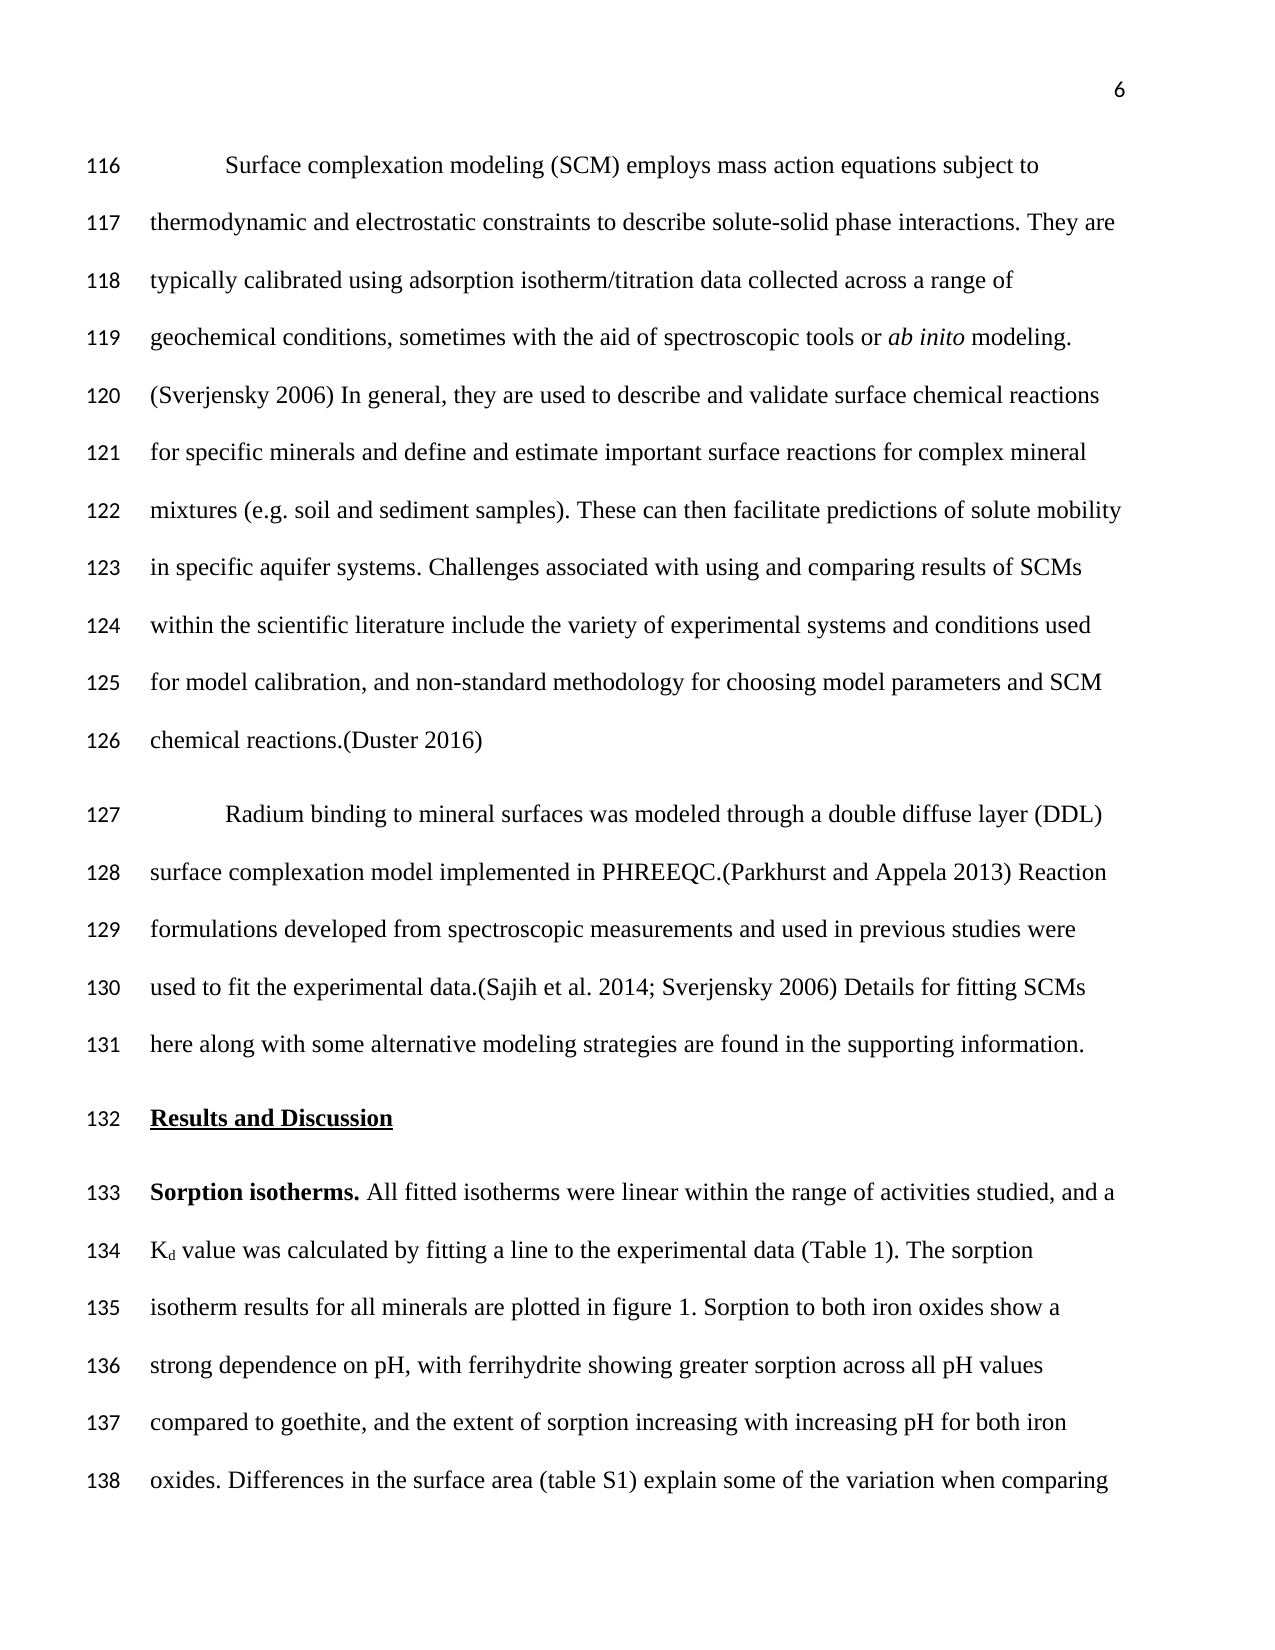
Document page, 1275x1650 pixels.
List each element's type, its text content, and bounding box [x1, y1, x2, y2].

text Results and Discussion [150, 1103, 1125, 1132]
text Radium binding to mineral surfaces was modeled through a double diffuse layer (DDL) surface complexation model implemented in PHREEQC.(Parkhurst and Appela 2013) Reaction formulations developed from spectroscopic measurements and used in previous studies were used to fit the experimental data.(Sajih et al. 2014; Sverjensky 2006) Details for fitting SCMs here along with some alternative modeling strategies are found in the supporting information. [150, 799, 1125, 1058]
text Surface complexation modeling (SCM) employs mass action equations subject to thermodynamic and electrostatic constraints to describe solute-solid phase interactions. They are typically calibrated using adsorption isotherm/titration data collected across a range of geochemical conditions, sometimes with the aid of spectroscopic tools or ab inito modeling.(Sverjensky 2006) In general, they are used to describe and validate surface chemical reactions for specific minerals and define and estimate important surface reactions for complex mineral mixtures (e.g. soil and sediment samples). These can then facilitate predictions of solute mobility in specific aquifer systems. Challenges associated with using and comparing results of SCMs within the scientific literature include the variety of experimental systems and conditions used for model calibration, and non-standard methodology for choosing model parameters and SCM chemical reactions.(Duster 2016) [150, 150, 1125, 754]
